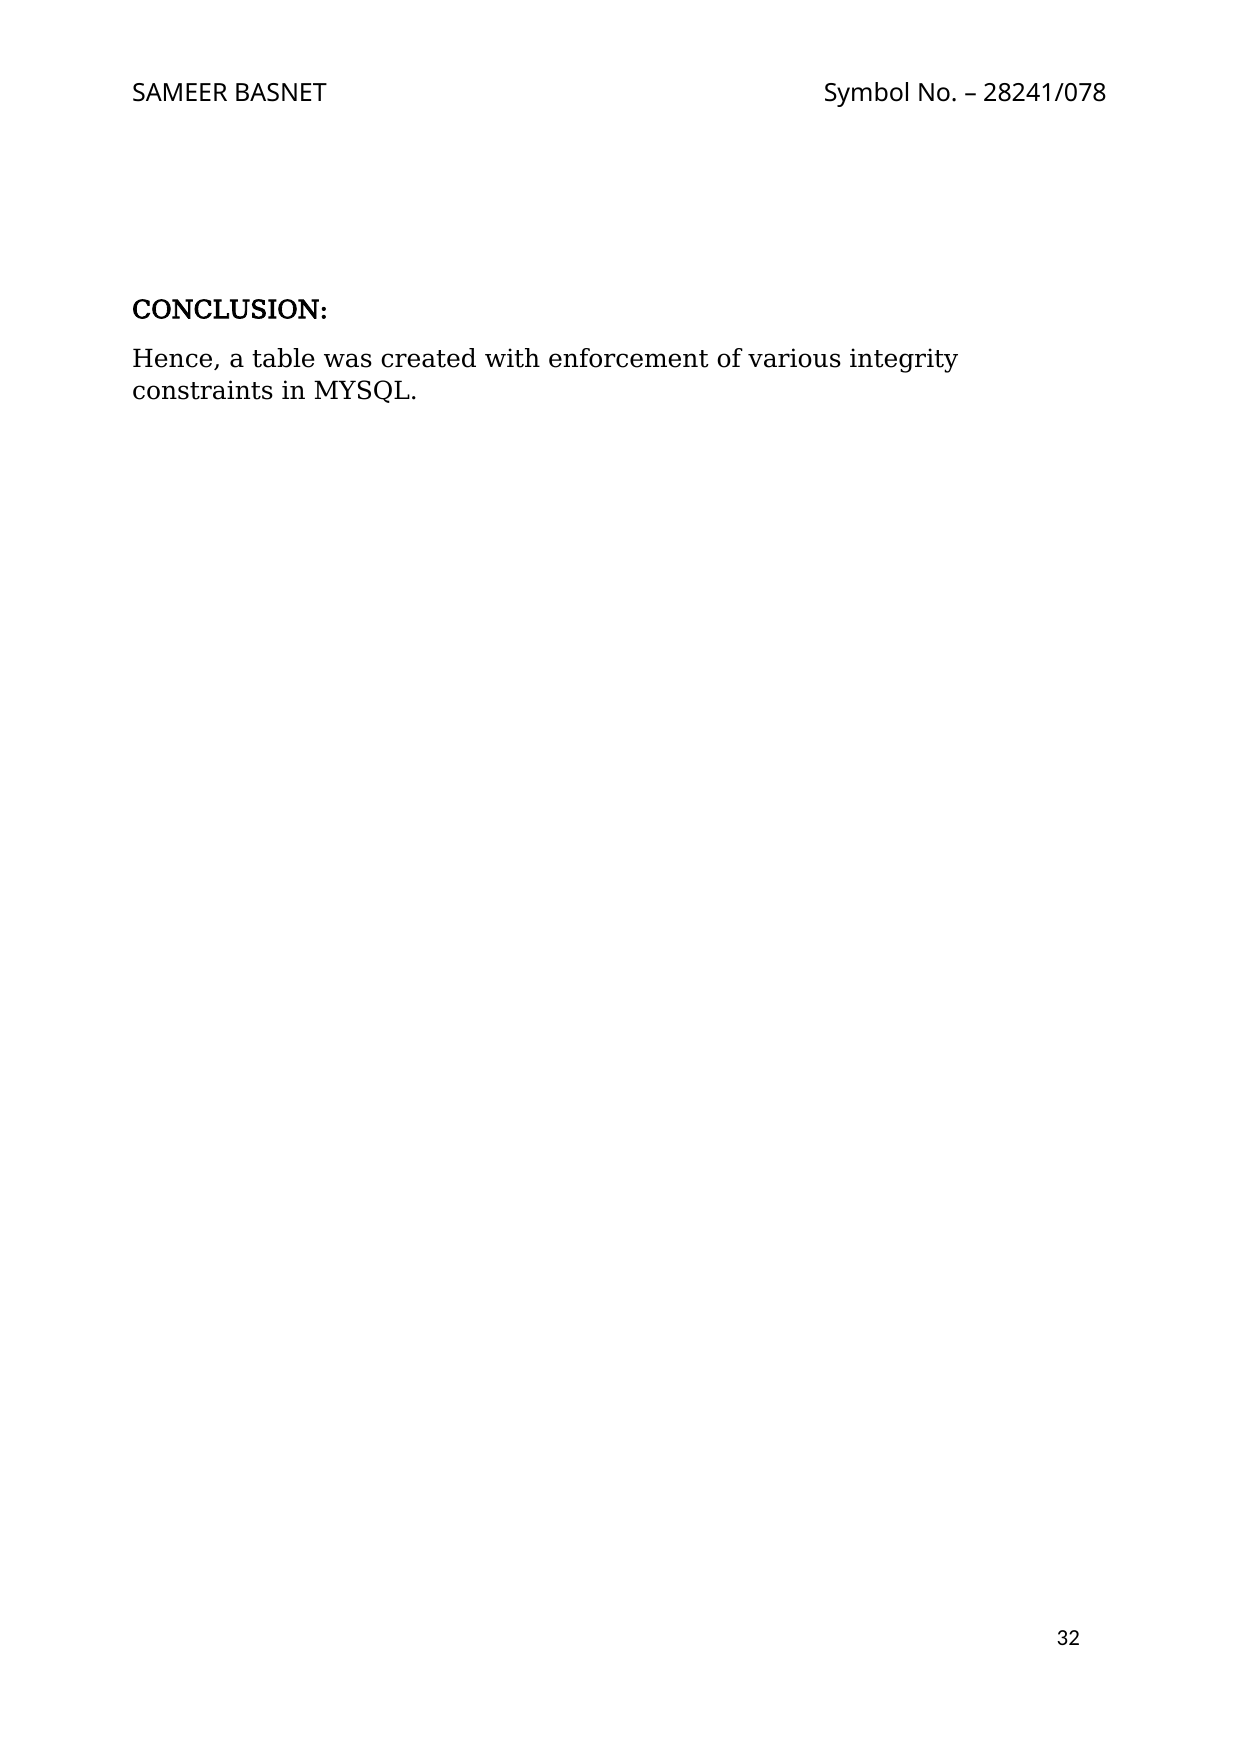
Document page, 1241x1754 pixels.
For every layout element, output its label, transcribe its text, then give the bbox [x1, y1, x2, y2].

text Hence, a table was created with enforcement of various integrity constraints in MYSQL. [132, 342, 1079, 405]
text CONCLUSION: [132, 293, 1079, 323]
